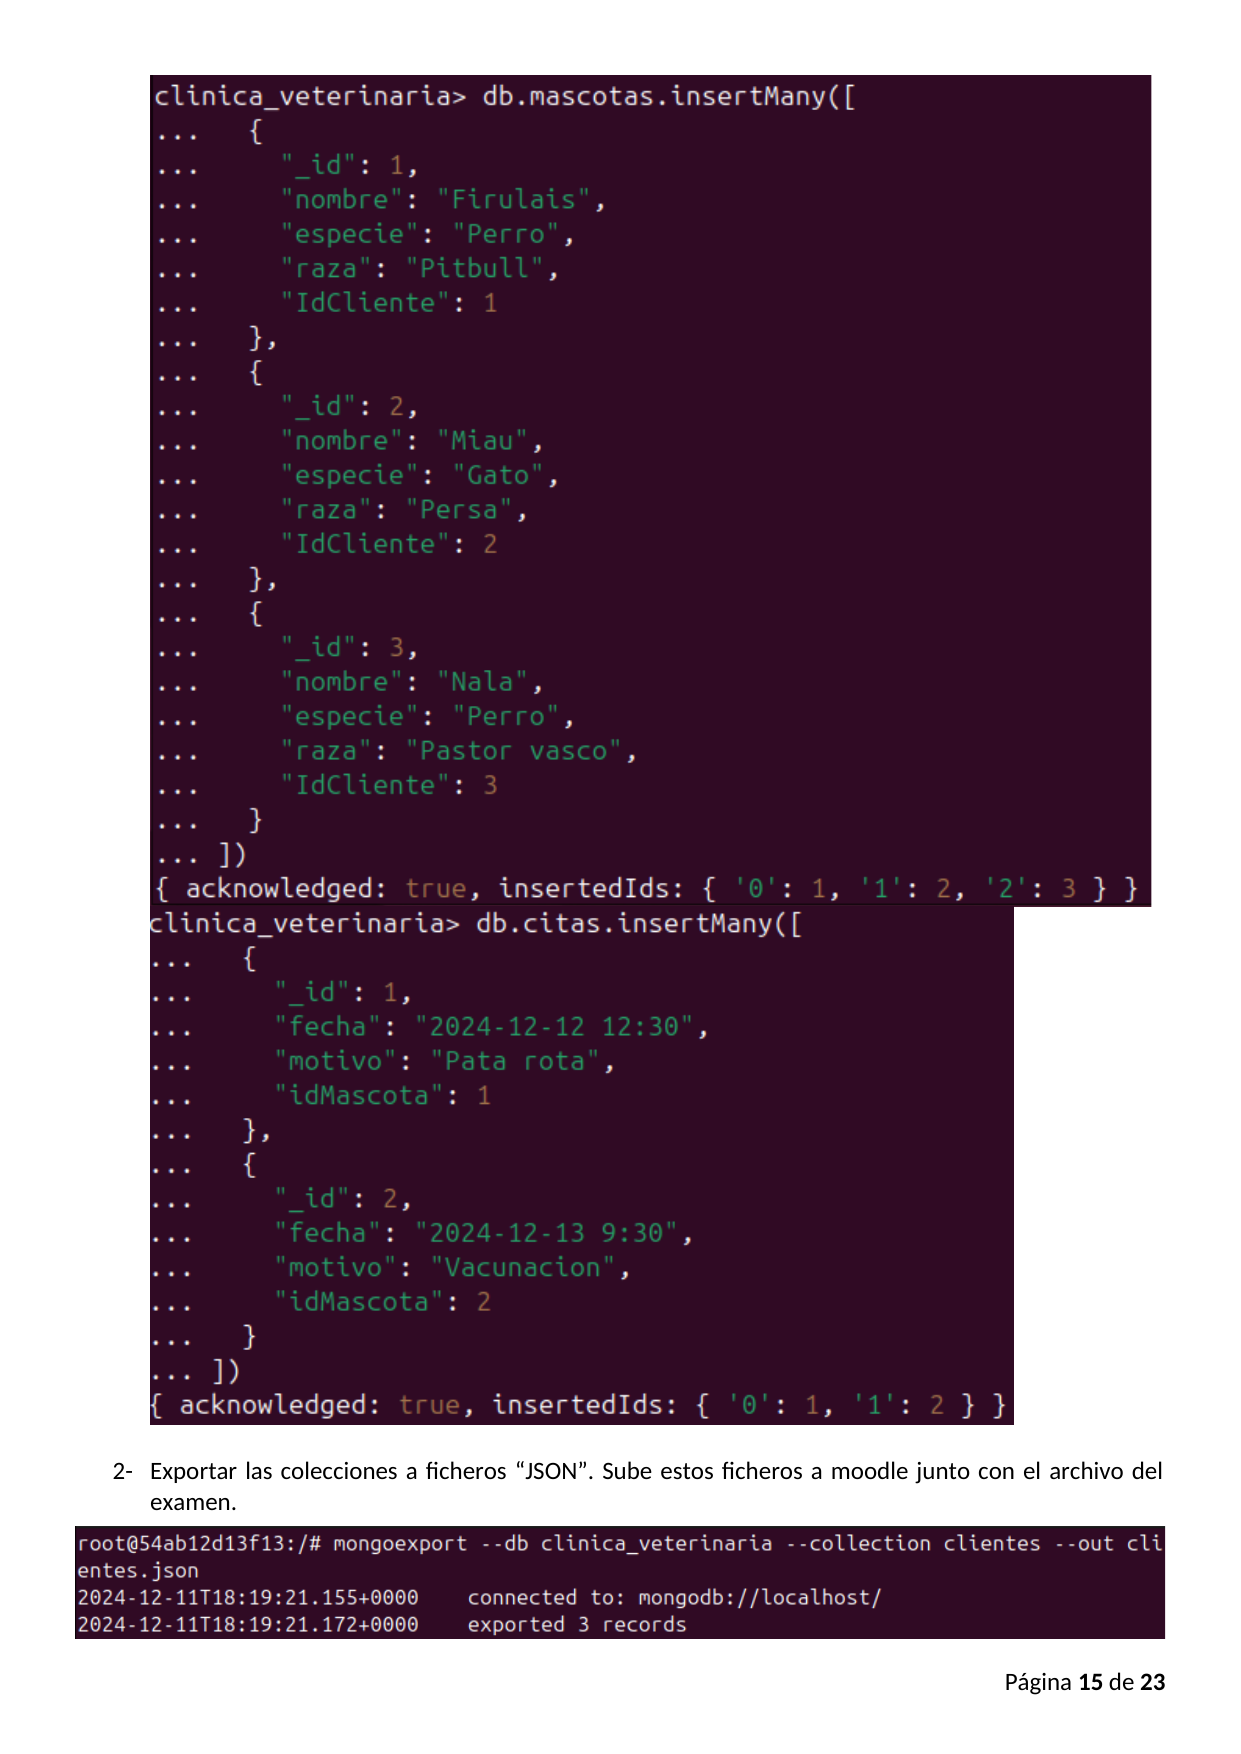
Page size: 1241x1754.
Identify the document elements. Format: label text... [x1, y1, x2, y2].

picture [150, 75, 1152, 1425]
picture [75, 1526, 1166, 1639]
list Exportar las colecciones a ficheros “JSON”. Sube estos ficheros a moodle junto con el archivo del examen. [112, 1455, 1165, 1516]
